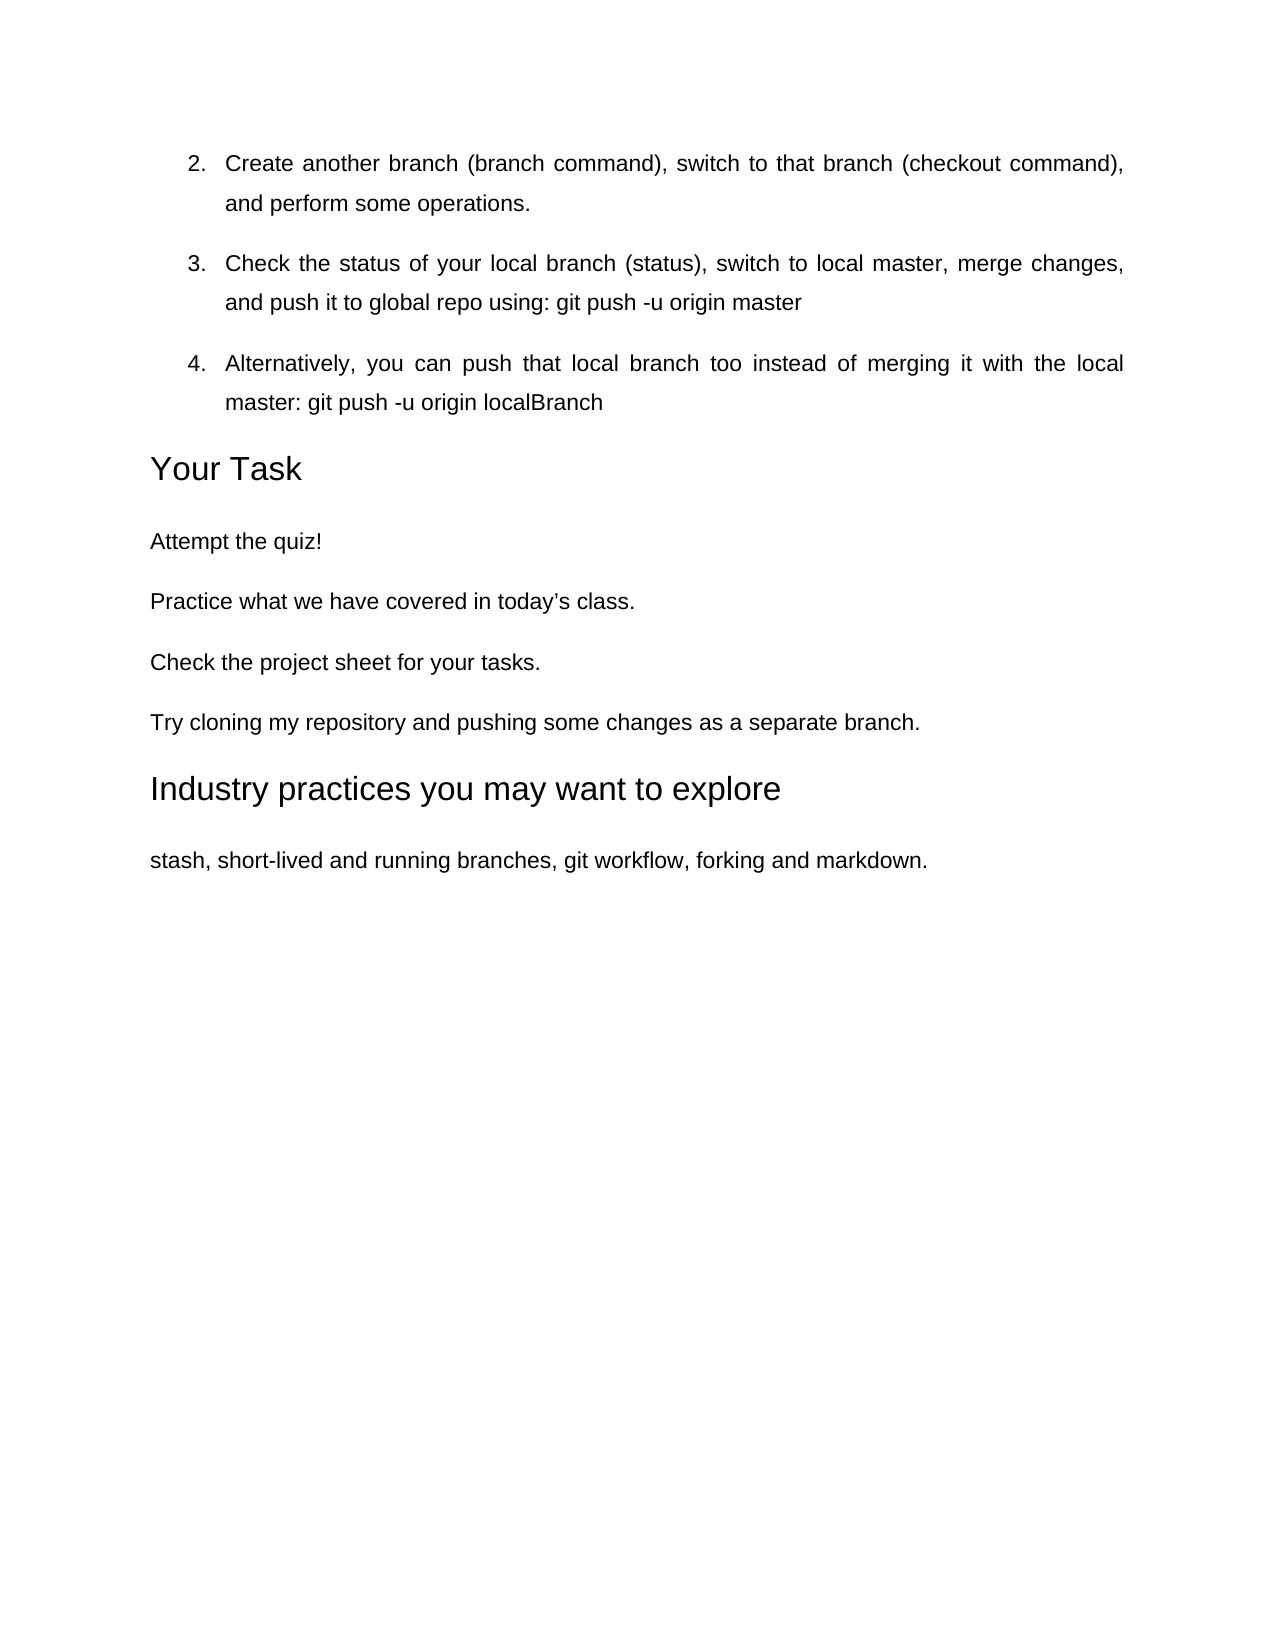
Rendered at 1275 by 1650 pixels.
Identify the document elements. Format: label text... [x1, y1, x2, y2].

list Create another branch (branch command), switch to that branch (checkout command), and perform some operations. [187, 150, 1125, 216]
text Practice what we have covered in today’s class. [150, 588, 1125, 614]
text Check the project sheet for your tasks. [150, 648, 1125, 675]
list Check the status of your local branch (status), switch to local master, merge changes, and push it to global repo using: git push -u origin master [187, 250, 1125, 316]
text Try cloning my repository and pushing some changes as a separate branch. [150, 709, 1125, 735]
list Alternatively, you can push that local branch too instead of merging it with the local master: git push -u origin localBranch [187, 349, 1125, 415]
subtitle Your Task [150, 449, 1125, 488]
text stash, short-lived and running branches, git workflow, forking and markdown. [150, 847, 1125, 874]
subtitle Industry practices you may want to explore [150, 769, 1125, 807]
text Attempt the quiz! [150, 528, 1125, 554]
